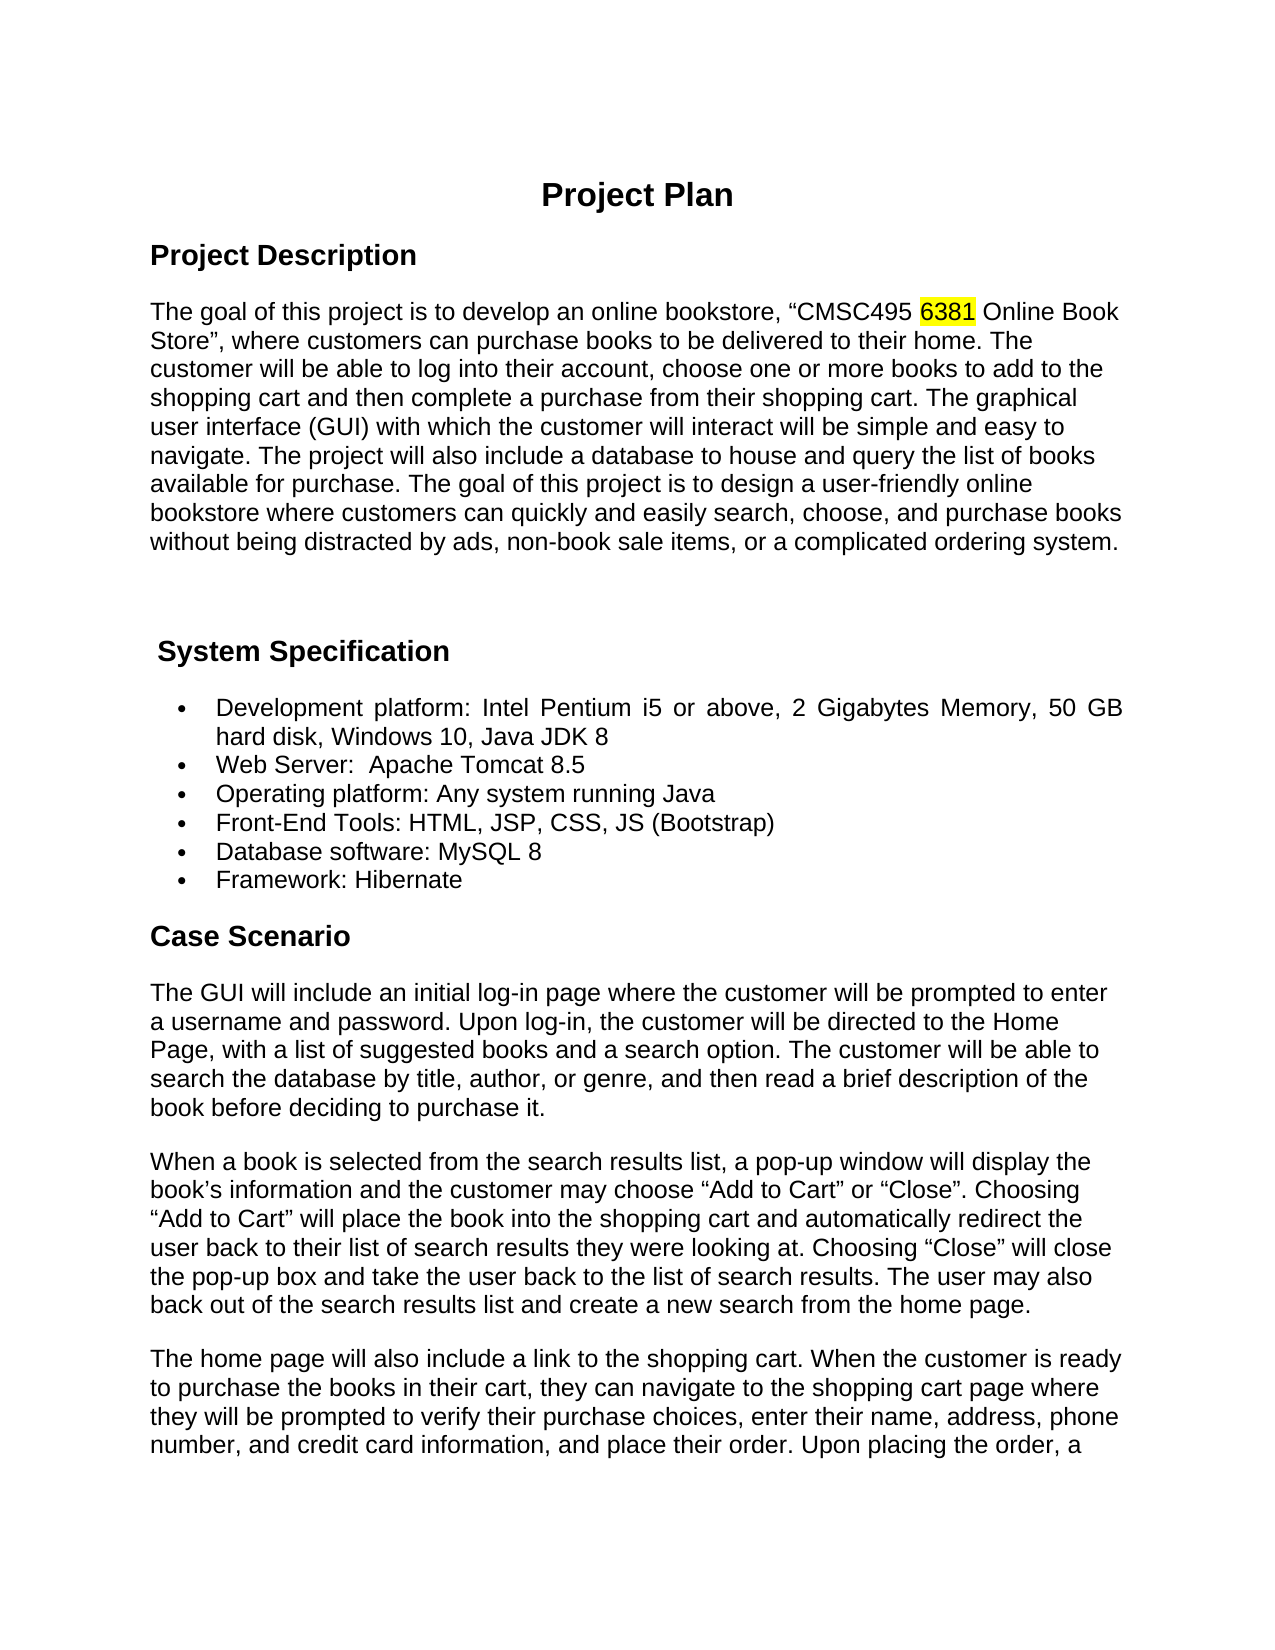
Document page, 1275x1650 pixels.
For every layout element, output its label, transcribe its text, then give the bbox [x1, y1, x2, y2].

list Database software: MySQL 8 [178, 837, 1125, 866]
text Project Plan [150, 175, 1125, 213]
text When a book is selected from the search results list, a pop-up window will display the book’s information and the customer may choose “Add to Cart” or “Close”. Choosing “Add to Cart” will place the book into the shopping cart and automatically redirect the user back to their list of search results they were looking at. Choosing “Close” will close the pop-up box and take the user back to the list of search results. The user may also back out of the search results list and create a new search from the home page. [150, 1147, 1125, 1319]
list Development platform: Intel Pentium i5 or above, 2 Gigabytes Memory, 50 GB hard disk, Windows 10, Java JDK 8 [178, 693, 1125, 751]
text Project Description [150, 238, 1125, 272]
list Front-End Tools: HTML, JSP, CSS, JS (Bootstrap) [178, 808, 1125, 837]
text The goal of this project is to develop an online bookstore, “CMSC495 6381 Online Book Store”, where customers can purchase books to be delivered to their home. The customer will be able to log into their account, choose one or more books to add to the shopping cart and then complete a purchase from their shopping cart. The graphical user interface (GUI) with which the customer will interact will be simple and easy to navigate. The project will also include a database to house and query the list of books available for purchase. The goal of this project is to design a user-friendly online bookstore where customers can quickly and easily search, choose, and purchase books without being distracted by ads, non-book sale items, or a complicated ordering system. [150, 297, 1125, 556]
list Operating platform: Any system running Java [178, 779, 1125, 808]
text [150, 1344, 1125, 1459]
list Framework: Hibernate [178, 866, 1125, 894]
list Web Server: Apache Tomcat 8.5 [178, 751, 1125, 779]
text The GUI will include an initial log-in page where the customer will be prompted to enter a username and password. Upon log-in, the customer will be directed to the Home Page, with a list of suggested books and a search option. The customer will be able to search the database by title, author, or genre, and then read a brief description of the book before deciding to purchase it. [150, 978, 1125, 1122]
text Case Scenario [150, 919, 1125, 953]
text System Specification [150, 634, 1125, 668]
